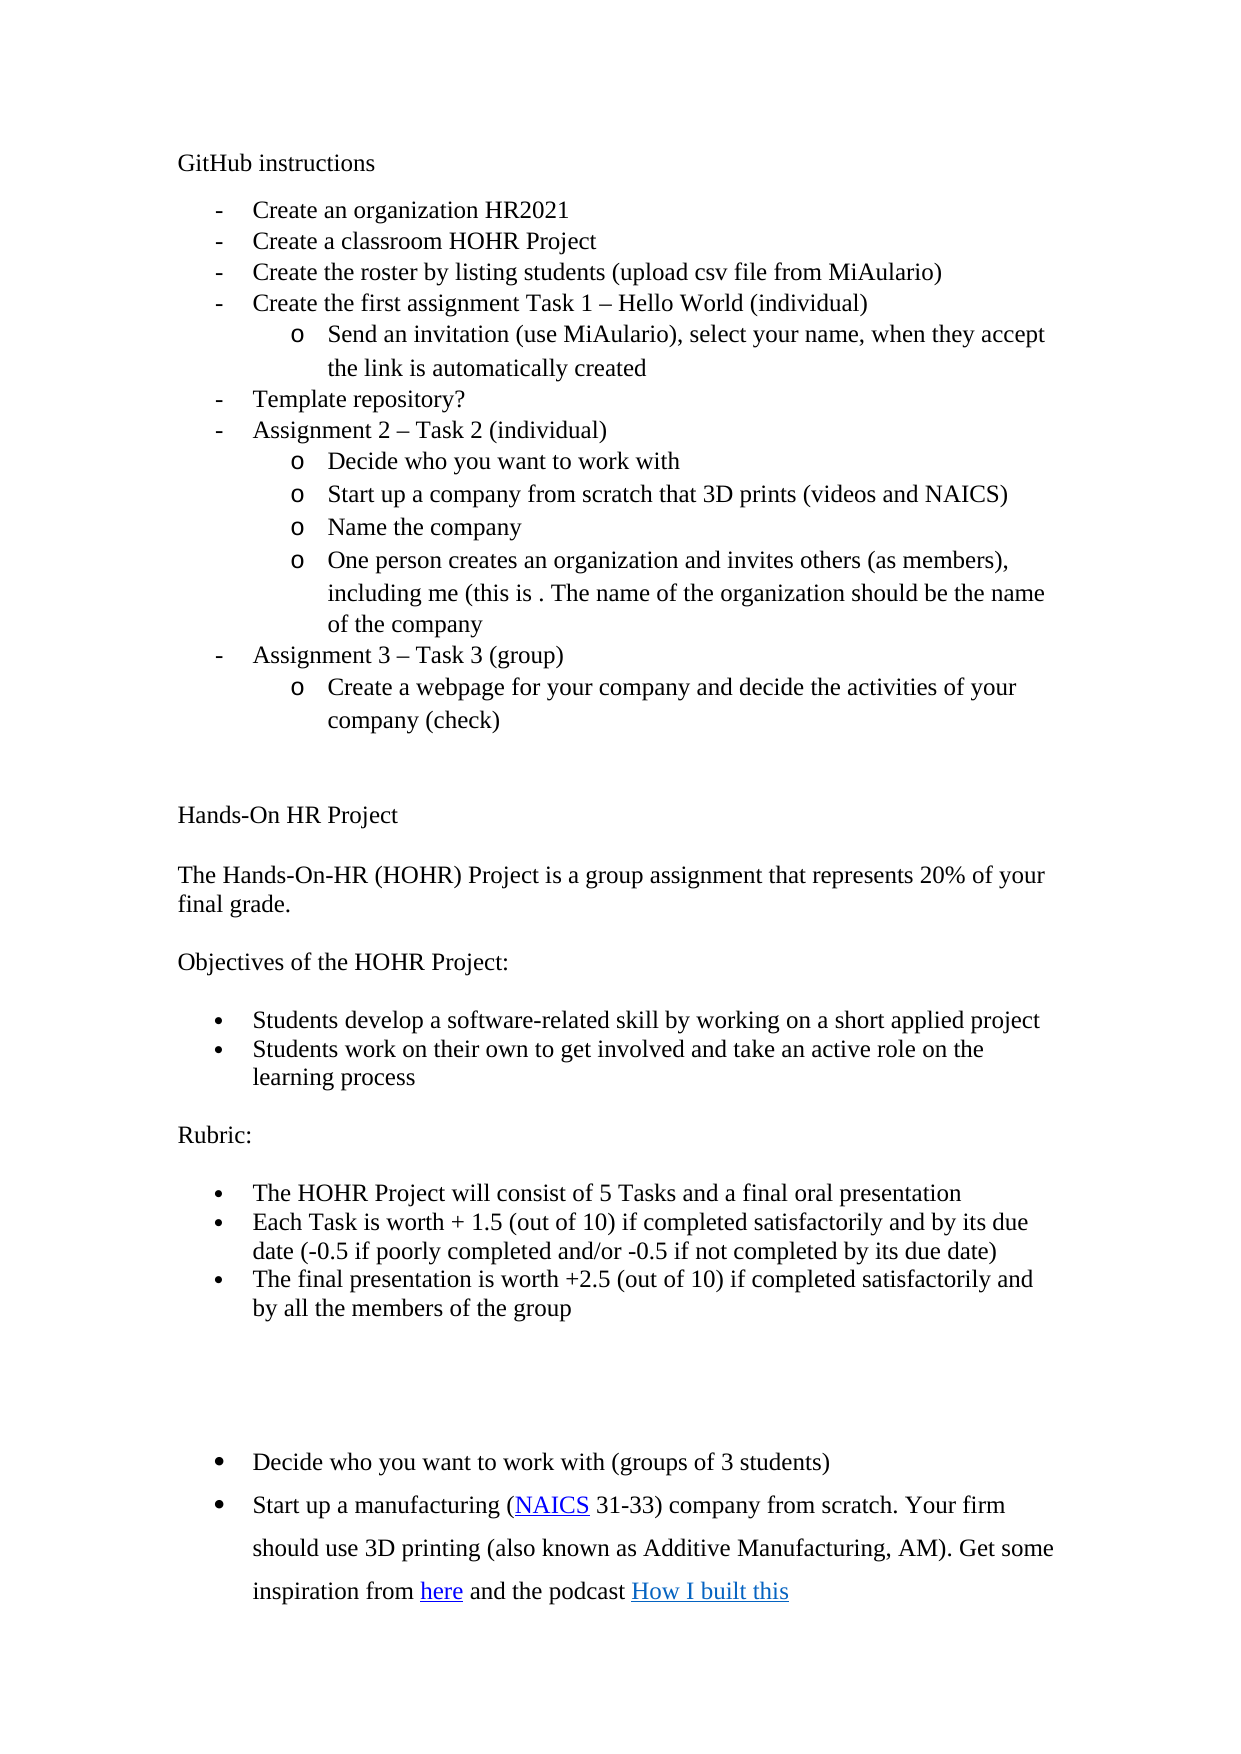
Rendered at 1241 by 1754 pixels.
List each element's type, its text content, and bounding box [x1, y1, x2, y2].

list Students develop a software-related skill by working on a short applied project [215, 1005, 1063, 1034]
list Create an organization HR2021 [215, 195, 1063, 224]
text Hands-On HR Project [177, 800, 1063, 829]
list Template repository? [215, 384, 1063, 412]
list Create the first assignment Task 1 – Hello World (individual) [215, 288, 1063, 317]
text GitHub instructions [177, 148, 1063, 176]
text Objectives of the HOHR Project: [177, 947, 1063, 976]
text The Hands-On-HR (HOHR) Project is a group assignment that represents 20% of your final grade. [177, 860, 1063, 918]
list Decide who you want to work with [290, 446, 1063, 477]
list Name the company [290, 512, 1063, 543]
list Create the roster by listing students (upload csv file from MiAulario) [215, 257, 1063, 286]
list The final presentation is worth +2.5 (out of 10) if completed satisfactorily and by all the members of the group [215, 1264, 1063, 1322]
list Start up a manufacturing (NAICS 31-33) company from scratch. Your firm should use 3D printing (also known as Additive Manufacturing, AM). Get some inspiration from here and the podcast How I built this [215, 1490, 1063, 1605]
list Assignment 3 – Task 3 (group) [215, 641, 1063, 669]
list One person creates an organization and invites others (as members), including me (this is . The name of the organization should be the name of the company [290, 545, 1063, 638]
list Create a webpage for your company and decide the activities of your company (check) [290, 672, 1063, 733]
list The HOHR Project will consist of 5 Tasks and a final oral presentation [215, 1178, 1063, 1207]
list Each Task is worth + 1.5 (out of 10) if completed satisfactorily and by its due date (-0.5 if poorly completed and/or -0.5 if not completed by its due date) [215, 1207, 1063, 1264]
list Create a classroom HOHR Project [215, 226, 1063, 255]
list Assignment 2 – Task 2 (individual) [215, 415, 1063, 443]
list Send an invitation (use MiAulario), select your name, when they accept the link is automatically created [290, 319, 1063, 381]
list Students work on their own to get involved and take an active role on the learning process [215, 1034, 1063, 1091]
text Rubric: [177, 1120, 1063, 1149]
list Start up a company from scratch that 3D prints (videos and NAICS) [290, 479, 1063, 510]
list Decide who you want to work with (groups of 3 students) [215, 1447, 1063, 1475]
